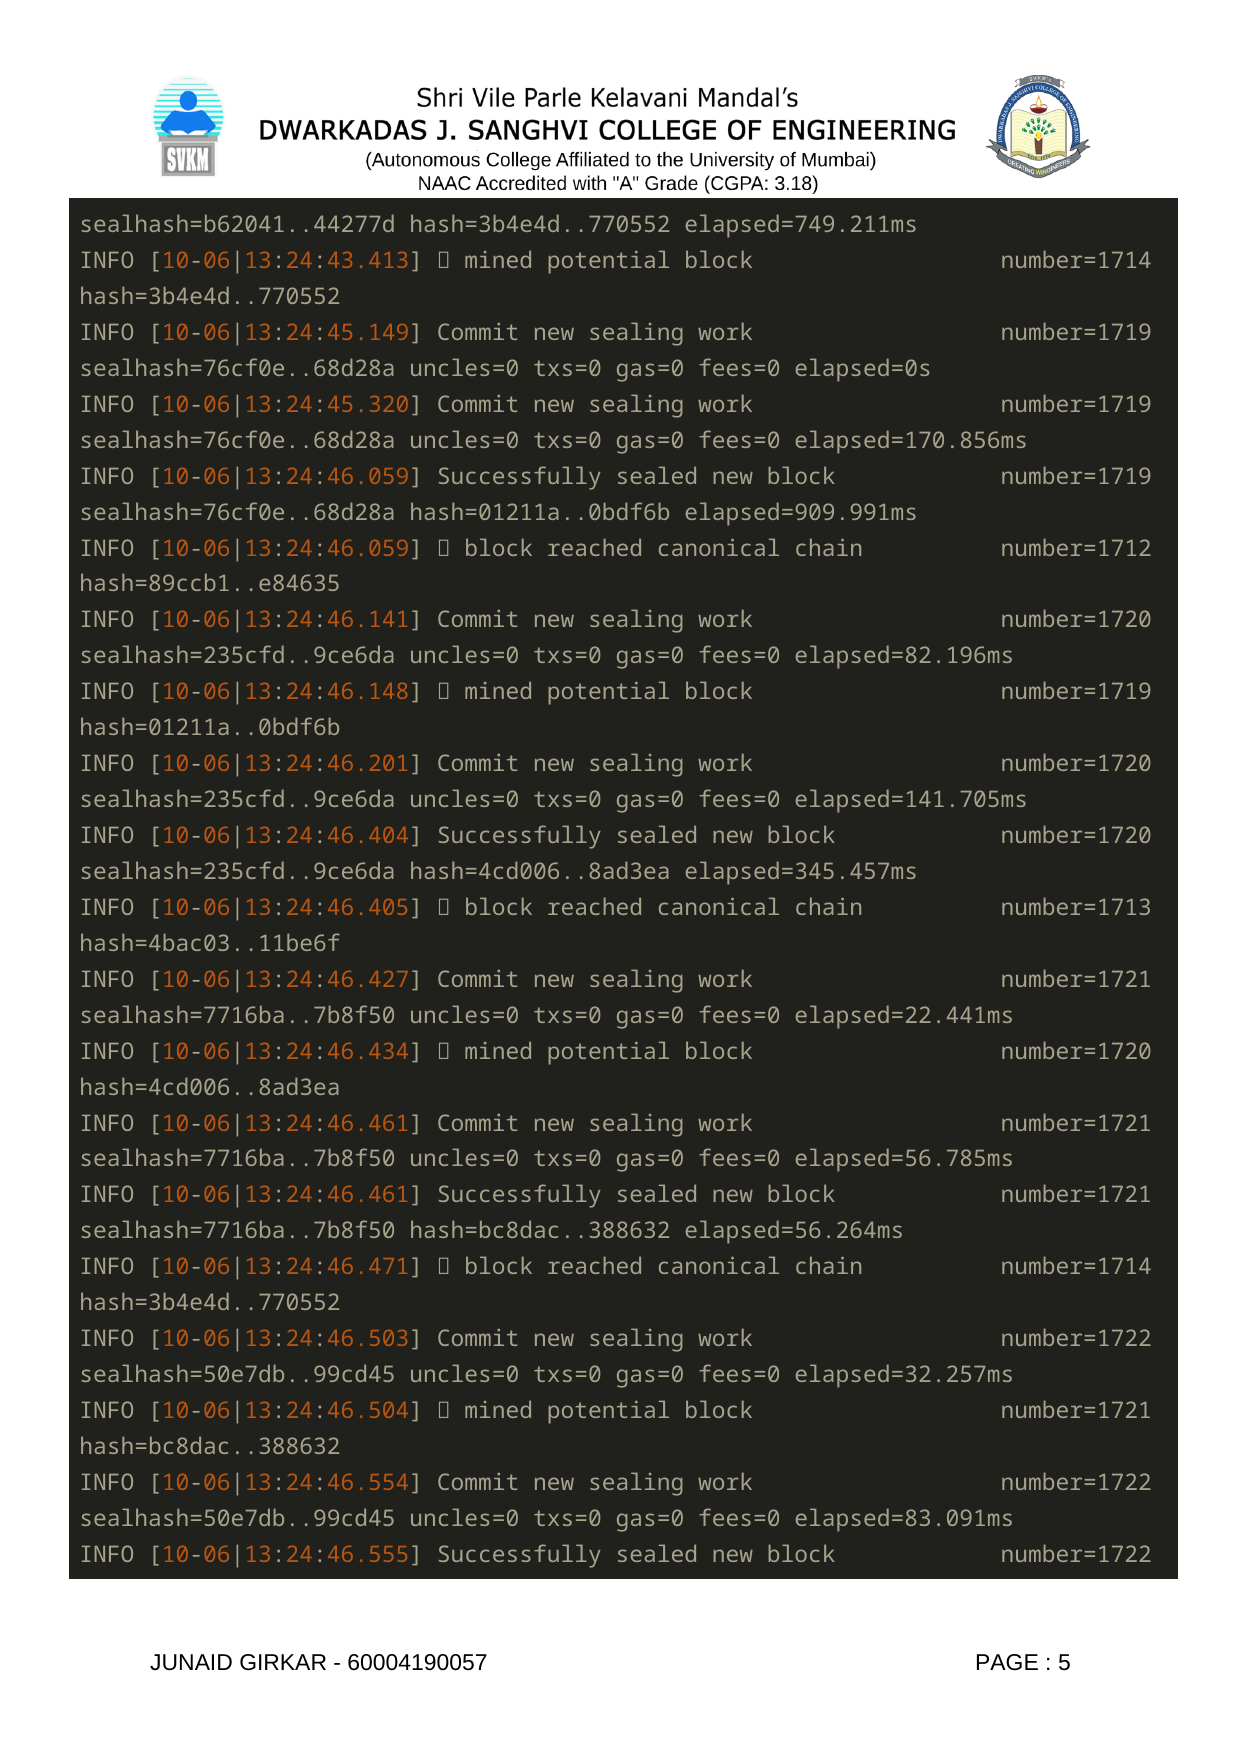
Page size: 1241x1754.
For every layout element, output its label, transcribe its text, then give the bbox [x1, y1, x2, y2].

picture [150, 75, 1091, 194]
